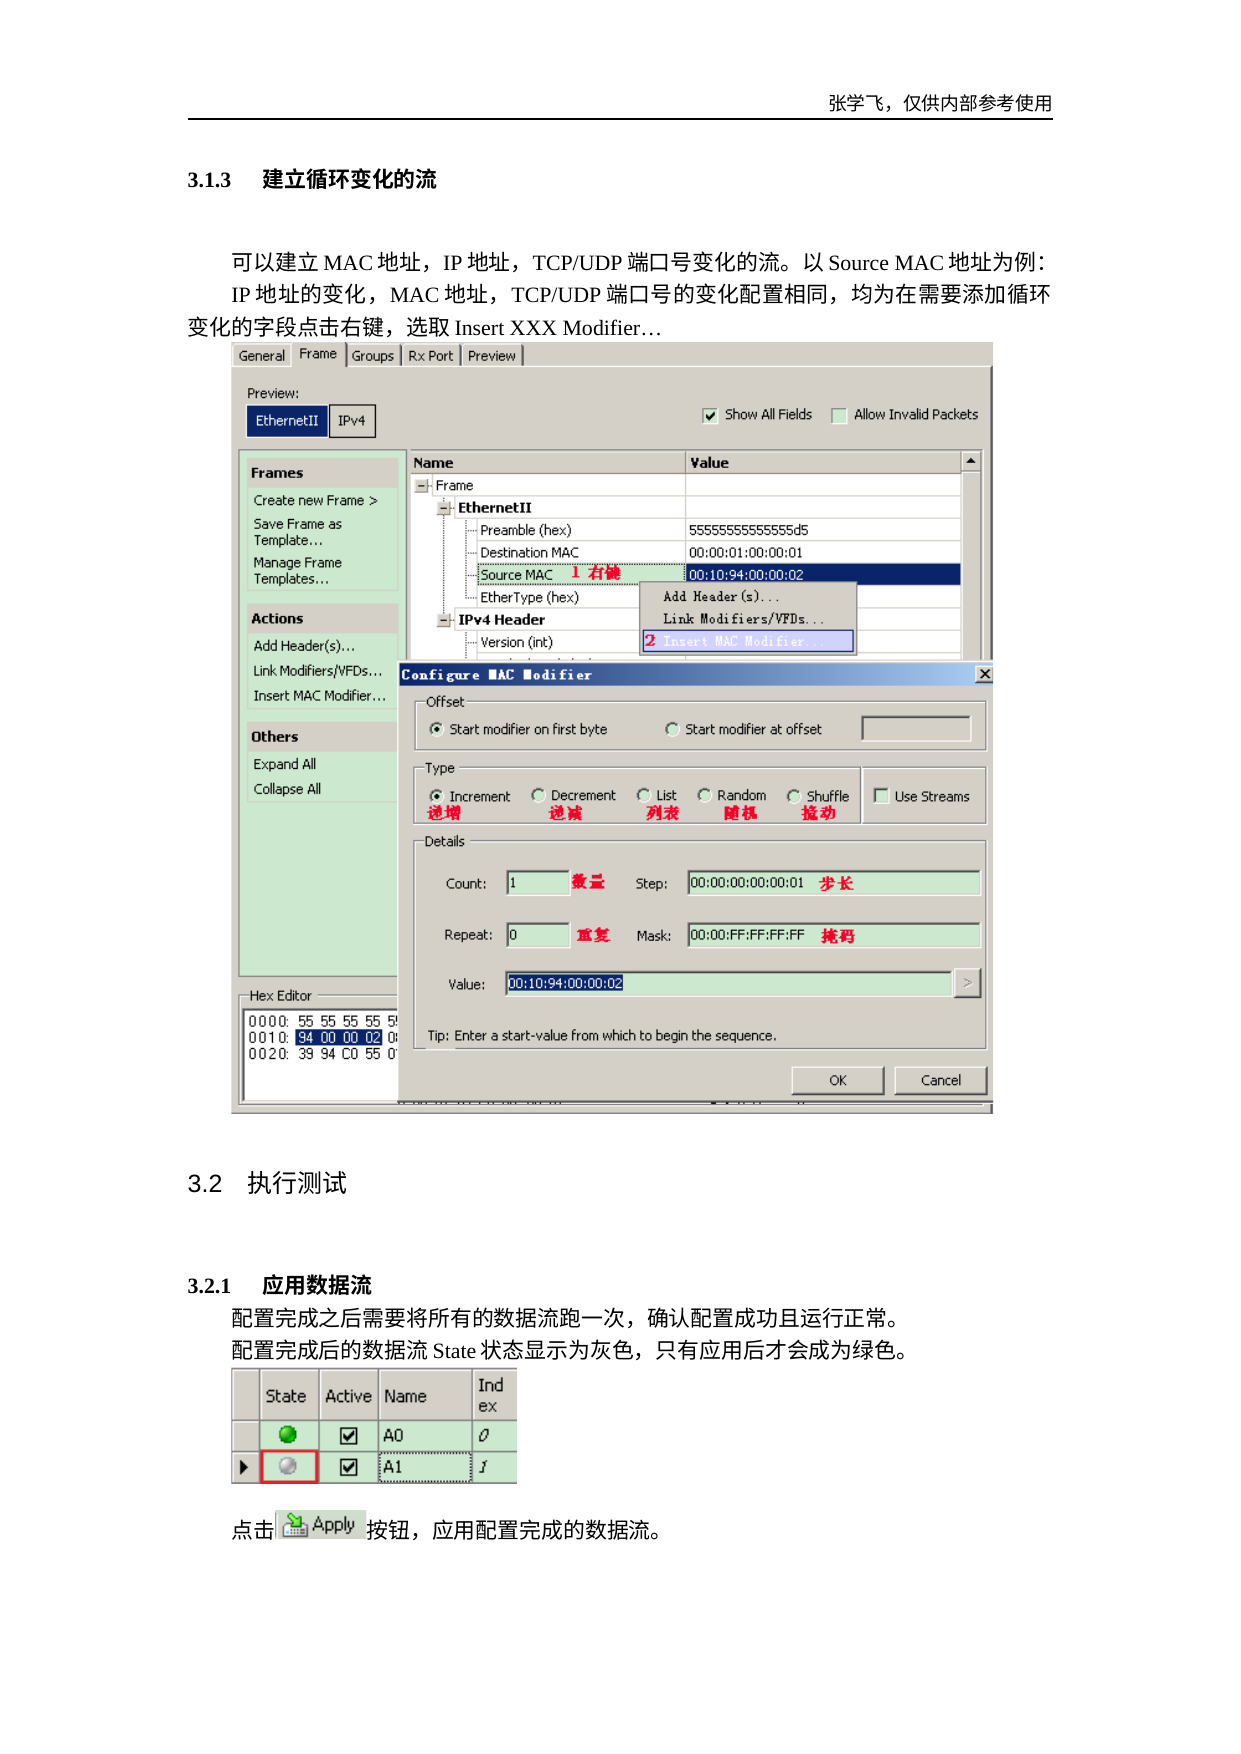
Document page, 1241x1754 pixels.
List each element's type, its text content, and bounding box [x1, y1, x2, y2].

subtitle 应用数据流 [187, 1268, 1053, 1300]
text 可以建立MAC地址，IP地址，TCP/UDP端口号变化的流。以Source MAC地址为例： [187, 244, 1053, 277]
picture [231, 1365, 517, 1484]
subtitle 建立循环变化的流 [187, 162, 1053, 194]
text 点击按钮，应用配置完成的数据流。 [187, 1495, 1053, 1560]
picture [231, 342, 994, 1114]
text 执行测试 [187, 1149, 1053, 1214]
text 配置完成后的数据流State状态显示为灰色，只有应用后才会成为绿色。 [187, 1333, 1053, 1365]
text IP地址的变化，MAC地址，TCP/UDP端口号的变化配置相同，均为在需要添加循环变化的字段点击右键，选取Insert XXX Modifier… [187, 277, 1053, 342]
text 配置完成之后需要将所有的数据流跑一次，确认配置成功且运行正常。 [187, 1300, 1053, 1333]
picture [275, 1510, 367, 1539]
